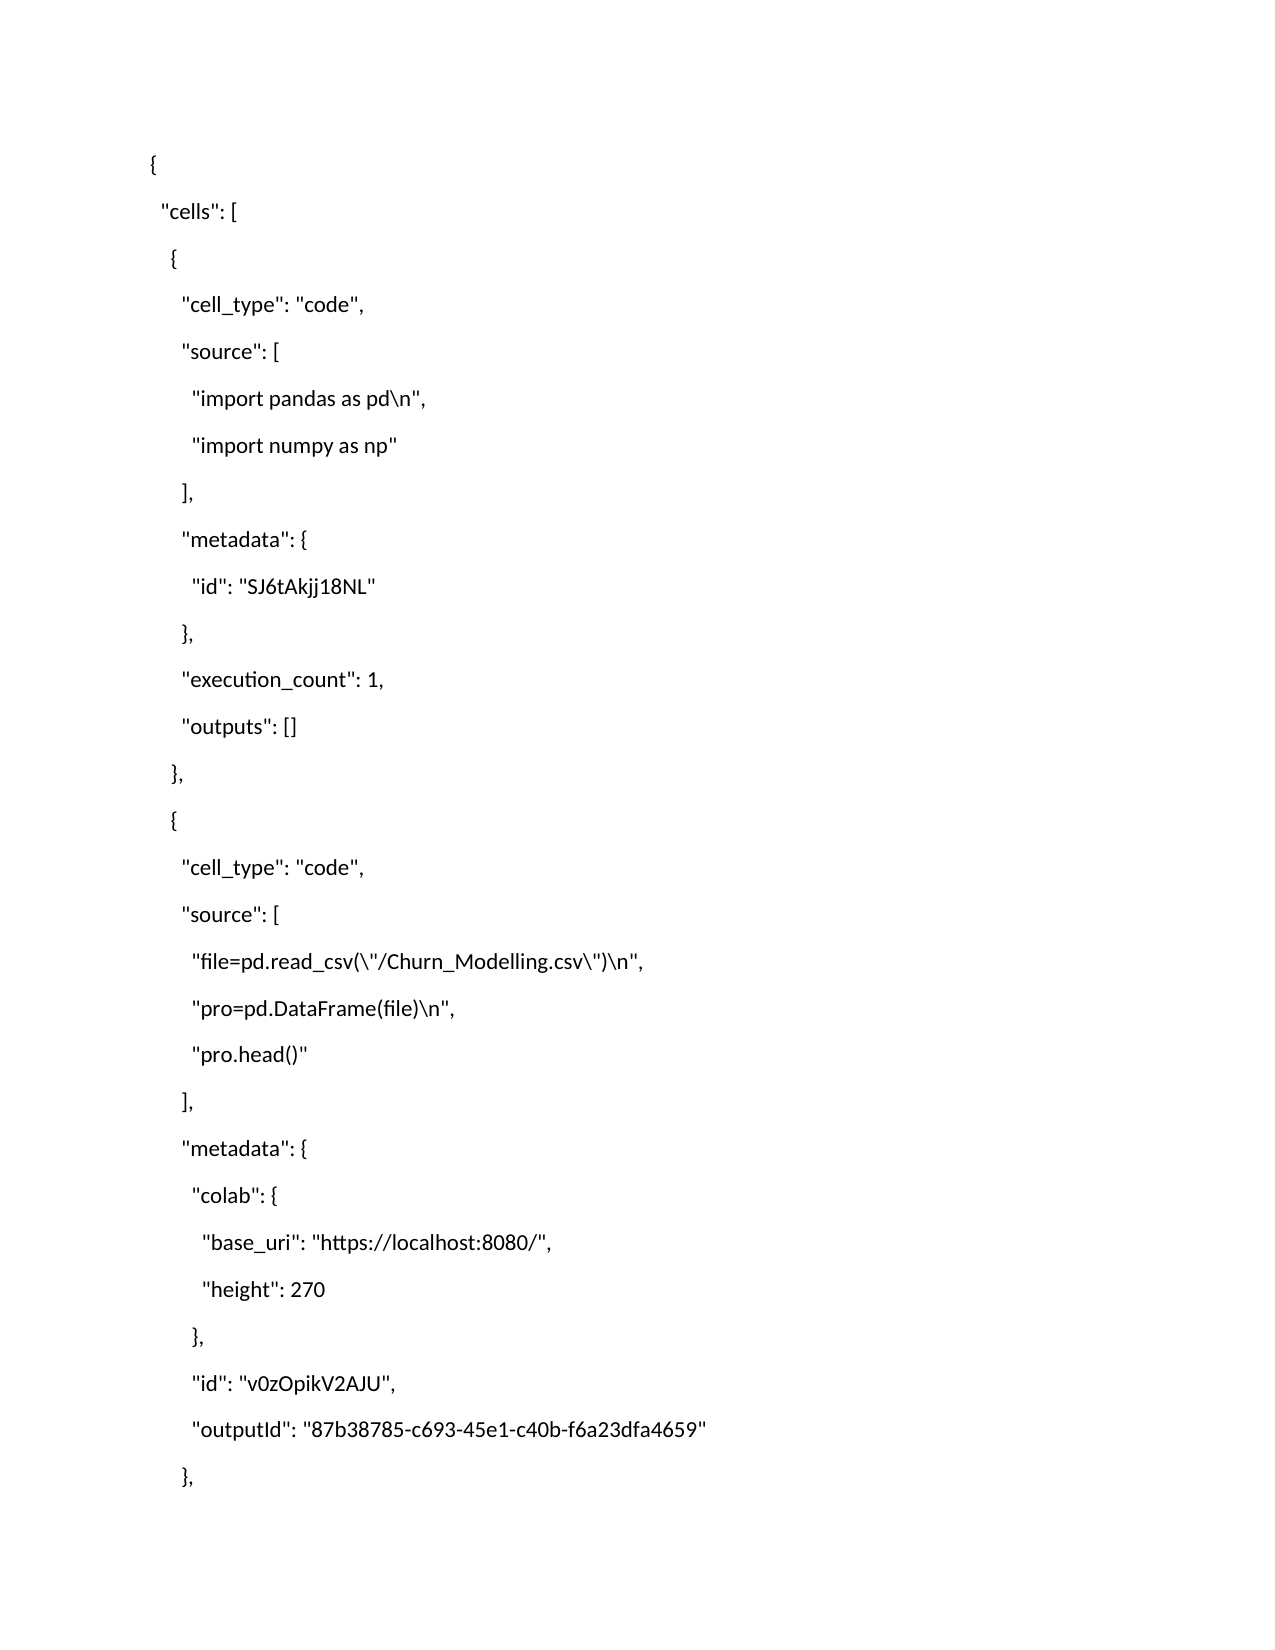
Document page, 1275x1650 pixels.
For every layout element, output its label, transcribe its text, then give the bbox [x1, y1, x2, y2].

text "execution_count": 1, [150, 666, 1125, 694]
text "metadata": { [150, 1134, 1125, 1162]
text ], [150, 1087, 1125, 1116]
text "base_uri": "https://localhost:8080/", [150, 1228, 1125, 1256]
text "outputs": [] [150, 712, 1125, 741]
text "cell_type": "code", [150, 291, 1125, 319]
text }, [150, 619, 1125, 647]
text "height": 270 [150, 1275, 1125, 1303]
text ], [150, 478, 1125, 506]
text "metadata": { [150, 525, 1125, 553]
text { [150, 244, 1125, 272]
text "outputId": "87b38785-c693-45e1-c40b-f6a23dfa4659" [150, 1416, 1125, 1444]
text "file=pd.read_csv(\"/Churn_Modelling.csv\")\n", [150, 947, 1125, 975]
text "cell_type": "code", [150, 853, 1125, 881]
text "pro.head()" [150, 1041, 1125, 1069]
text "source": [ [150, 900, 1125, 928]
text "id": "v0zOpikV2AJU", [150, 1369, 1125, 1397]
text "cells": [ [150, 197, 1125, 225]
text "source": [ [150, 337, 1125, 366]
text }, [150, 1322, 1125, 1350]
text }, [150, 1462, 1125, 1491]
text "import numpy as np" [150, 431, 1125, 459]
text }, [150, 759, 1125, 787]
text { [150, 806, 1125, 834]
text { [150, 150, 1125, 178]
text "import pandas as pd\n", [150, 384, 1125, 412]
text "id": "SJ6tAkjj18NL" [150, 572, 1125, 600]
text "colab": { [150, 1181, 1125, 1209]
text "pro=pd.DataFrame(file)\n", [150, 994, 1125, 1022]
